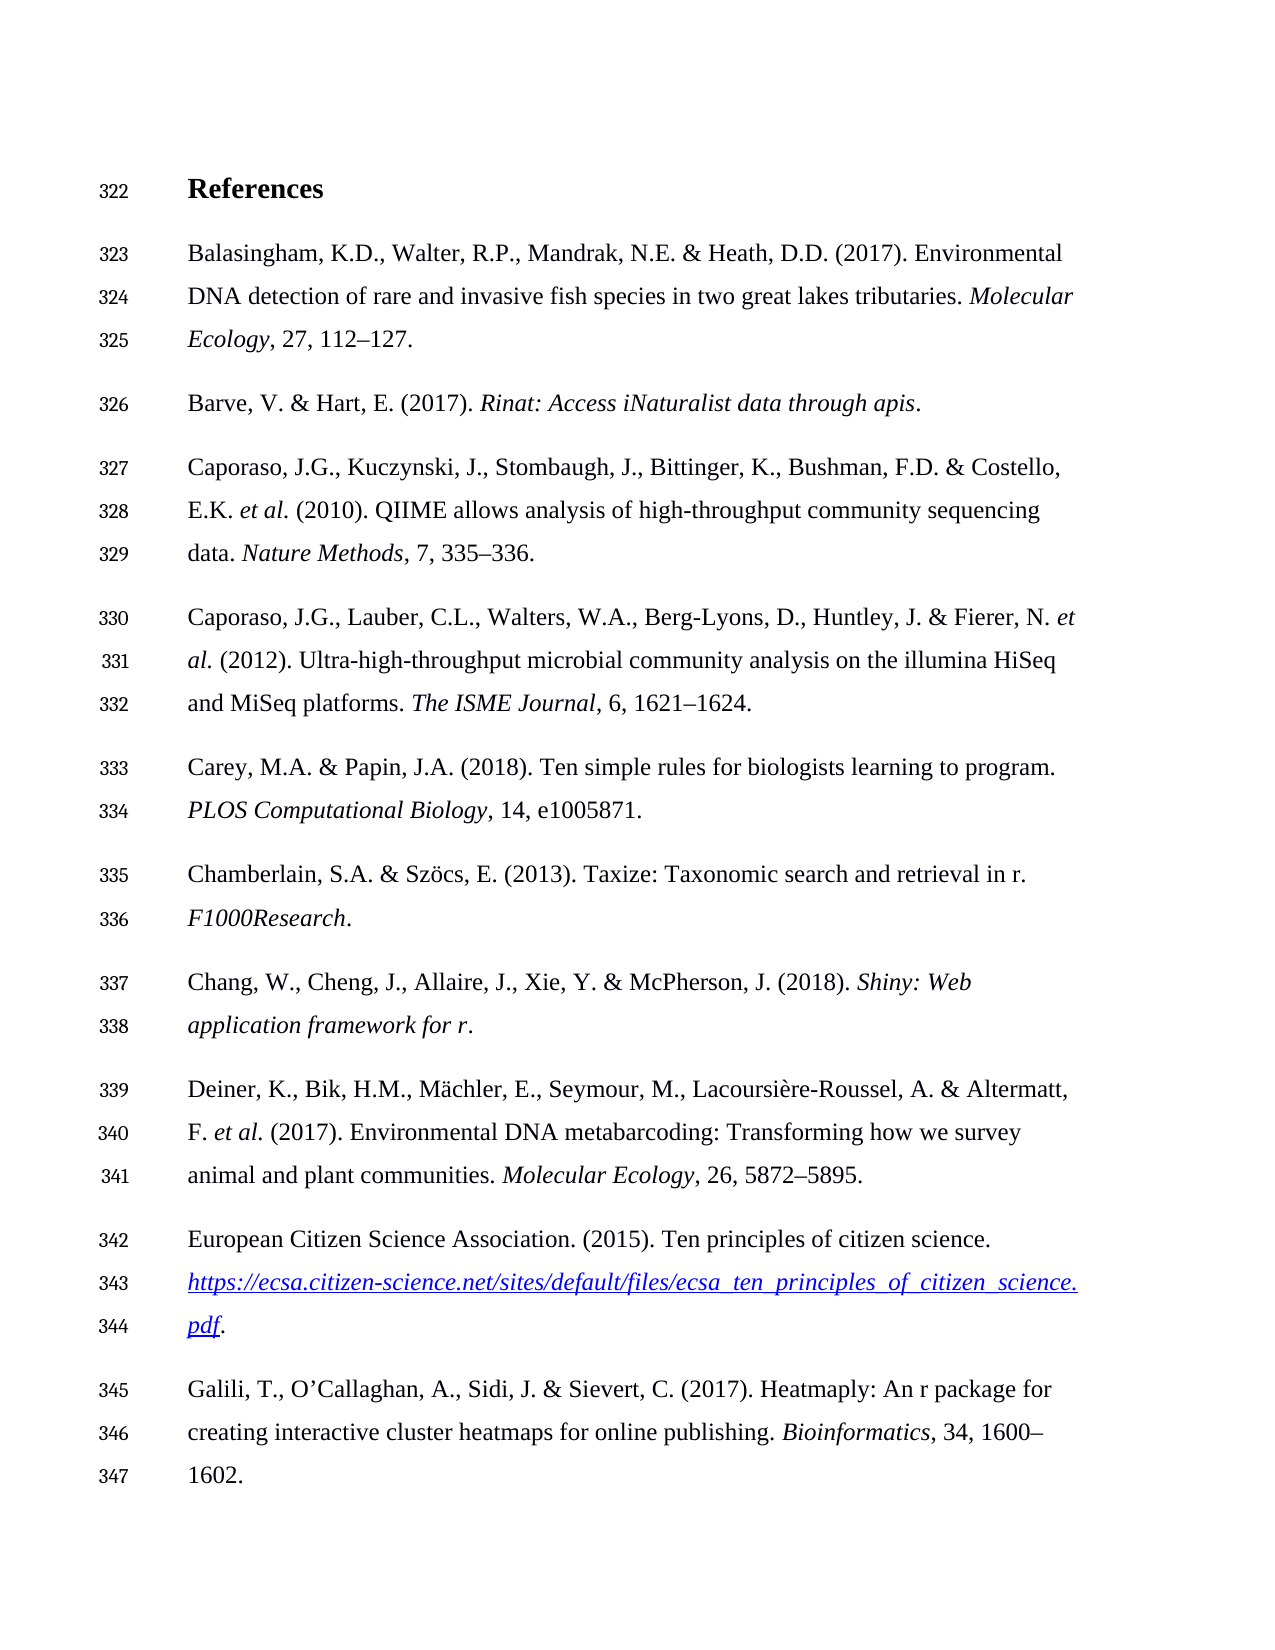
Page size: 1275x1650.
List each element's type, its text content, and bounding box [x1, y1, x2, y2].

text Barve, V. & Hart, E. (2017). Rinat: Access iNaturalist data through apis. [187, 388, 1087, 417]
text Balasingham, K.D., Walter, R.P., Mandrak, N.E. & Heath, D.D. (2017). Environmental DNA detection of rare and invasive fish species in two great lakes tributaries. Molecular Ecology, 27, 112–127. [187, 238, 1087, 353]
text European Citizen Science Association. (2015). Ten principles of citizen science. https://ecsa.citizen-science.net/sites/default/files/ecsa_ten_principles_of_citizen_science.pdf. [187, 1224, 1087, 1339]
text Carey, M.A. & Papin, J.A. (2018). Ten simple rules for biologists learning to program. PLOS Computational Biology, 14, e1005871. [187, 752, 1087, 824]
subtitle References [187, 171, 1087, 204]
text Chamberlain, S.A. & Szöcs, E. (2013). Taxize: Taxonomic search and retrieval in r. F1000Research. [187, 859, 1087, 931]
text Caporaso, J.G., Kuczynski, J., Stombaugh, J., Bittinger, K., Bushman, F.D. & Costello, E.K. et al. (2010). QIIME allows analysis of high-throughput community sequencing data. Nature Methods, 7, 335–336. [187, 452, 1087, 567]
text Chang, W., Cheng, J., Allaire, J., Xie, Y. & McPherson, J. (2018). Shiny: Web application framework for r. [187, 967, 1087, 1038]
text Deiner, K., Bik, H.M., Mächler, E., Seymour, M., Lacoursière-Roussel, A. & Altermatt, F. et al. (2017). Environmental DNA metabarcoding: Transforming how we survey animal and plant communities. Molecular Ecology, 26, 5872–5895. [187, 1074, 1087, 1189]
text Galili, T., O’Callaghan, A., Sidi, J. & Sievert, C. (2017). Heatmaply: An r package for creating interactive cluster heatmaps for online publishing. Bioinformatics, 34, 1600–1602. [187, 1374, 1087, 1489]
text Caporaso, J.G., Lauber, C.L., Walters, W.A., Berg-Lyons, D., Huntley, J. & Fierer, N. et al. (2012). Ultra-high-throughput microbial community analysis on the illumina HiSeq and MiSeq platforms. The ISME Journal, 6, 1621–1624. [187, 602, 1087, 717]
